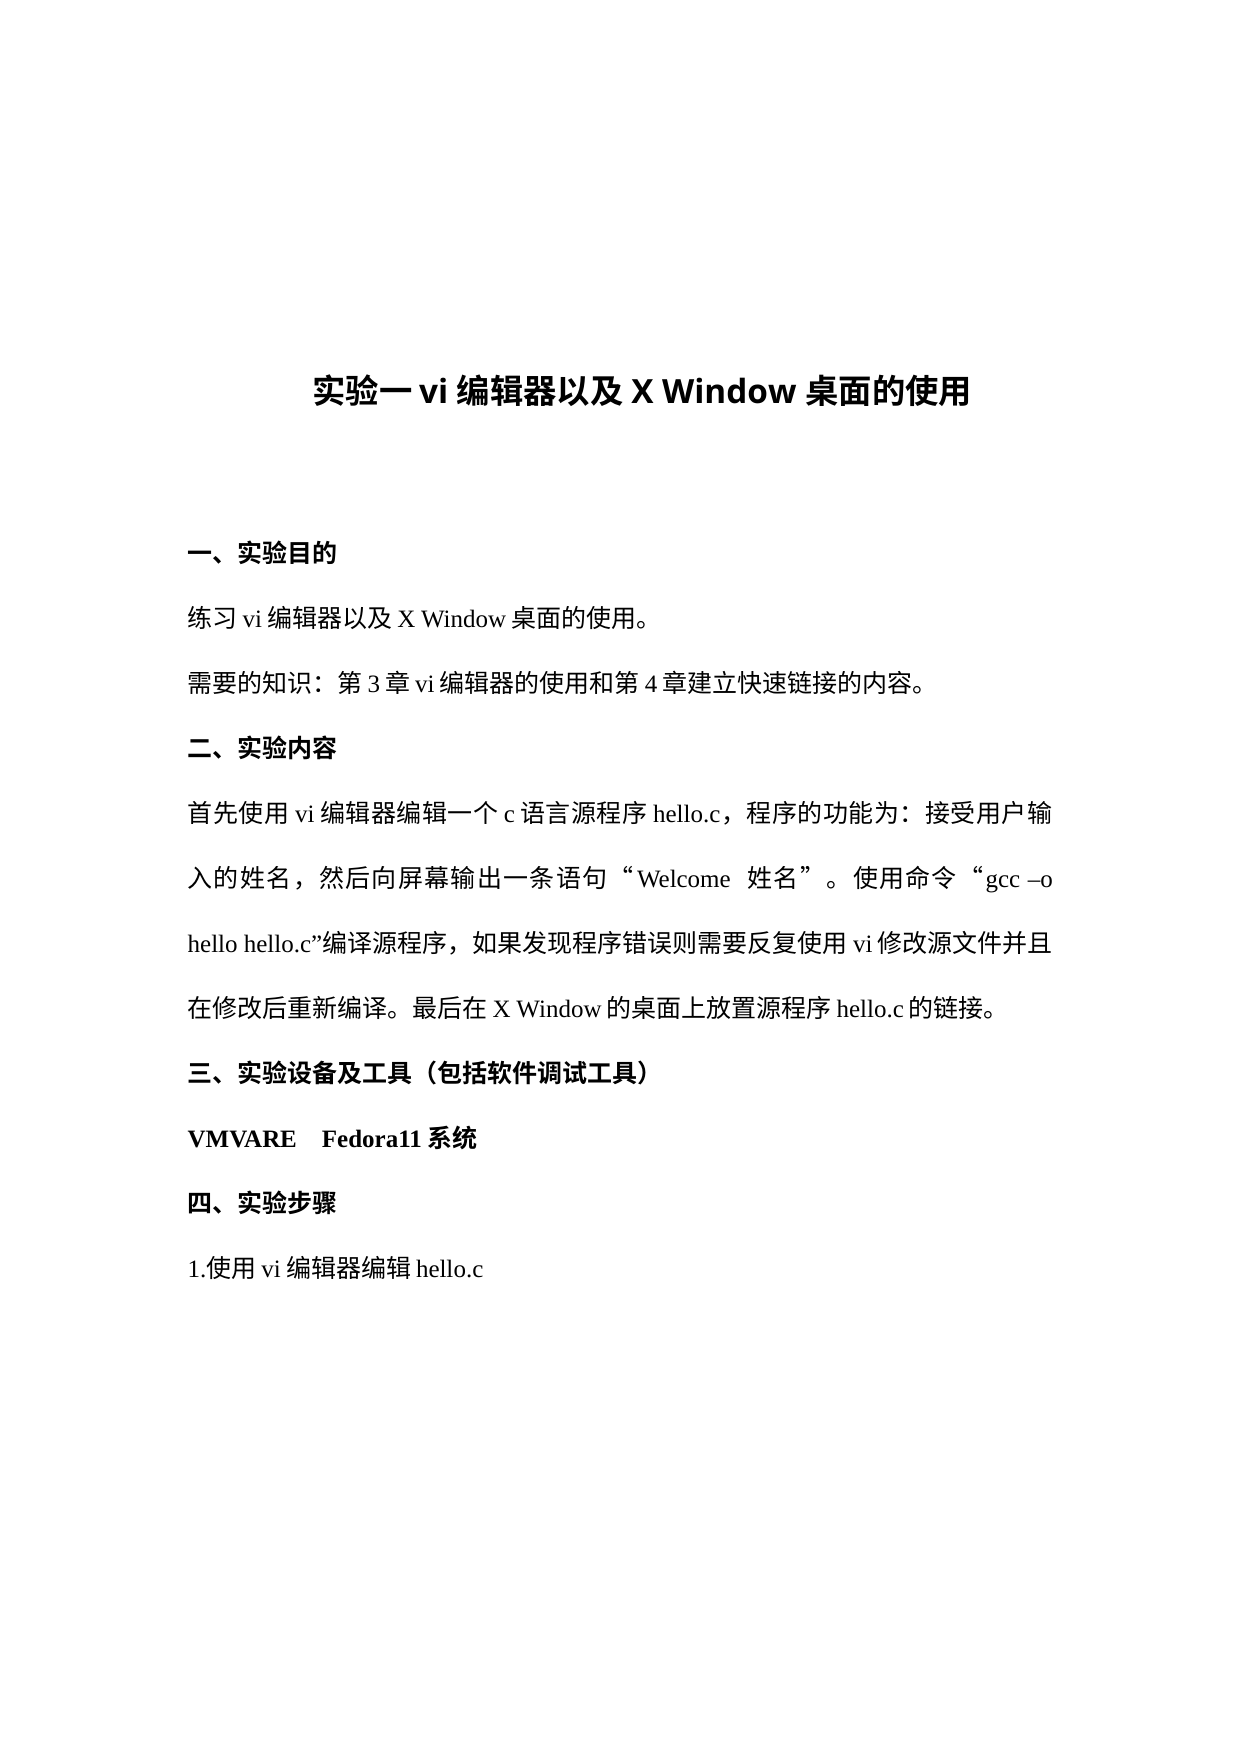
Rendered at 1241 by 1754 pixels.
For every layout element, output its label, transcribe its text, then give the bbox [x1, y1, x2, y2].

text 一、实验目的 [187, 519, 1053, 584]
text 需要的知识：第3章vi编辑器的使用和第4章建立快速链接的内容。 [187, 649, 1053, 714]
list 1.使用vi编辑器编辑hello.c [187, 1234, 1053, 1299]
text 二、实验内容 [187, 714, 1053, 779]
text 练习vi编辑器以及X Window桌面的使用。 [187, 584, 1053, 649]
list 实验步骤 [187, 1169, 1053, 1234]
text VMVARE Fedora11系统 [187, 1104, 1053, 1169]
text 三、实验设备及工具（包括软件调试工具） [187, 1039, 1053, 1104]
text 首先使用vi编辑器编辑一个c语言源程序hello.c，程序的功能为：接受用户输入的姓名，然后向屏幕输出一条语句“Welcome 姓名”。使用命令“gcc –o hello hello.c”编译源程序，如果发现程序错误则需要反复使用vi修改源文件并且在修改后重新编译。最后在X Window的桌面上放置源程序hello.c的链接。 [187, 779, 1053, 1039]
text 实验一vi 编辑器以及 X Window 桌面的使用 [187, 357, 1053, 422]
